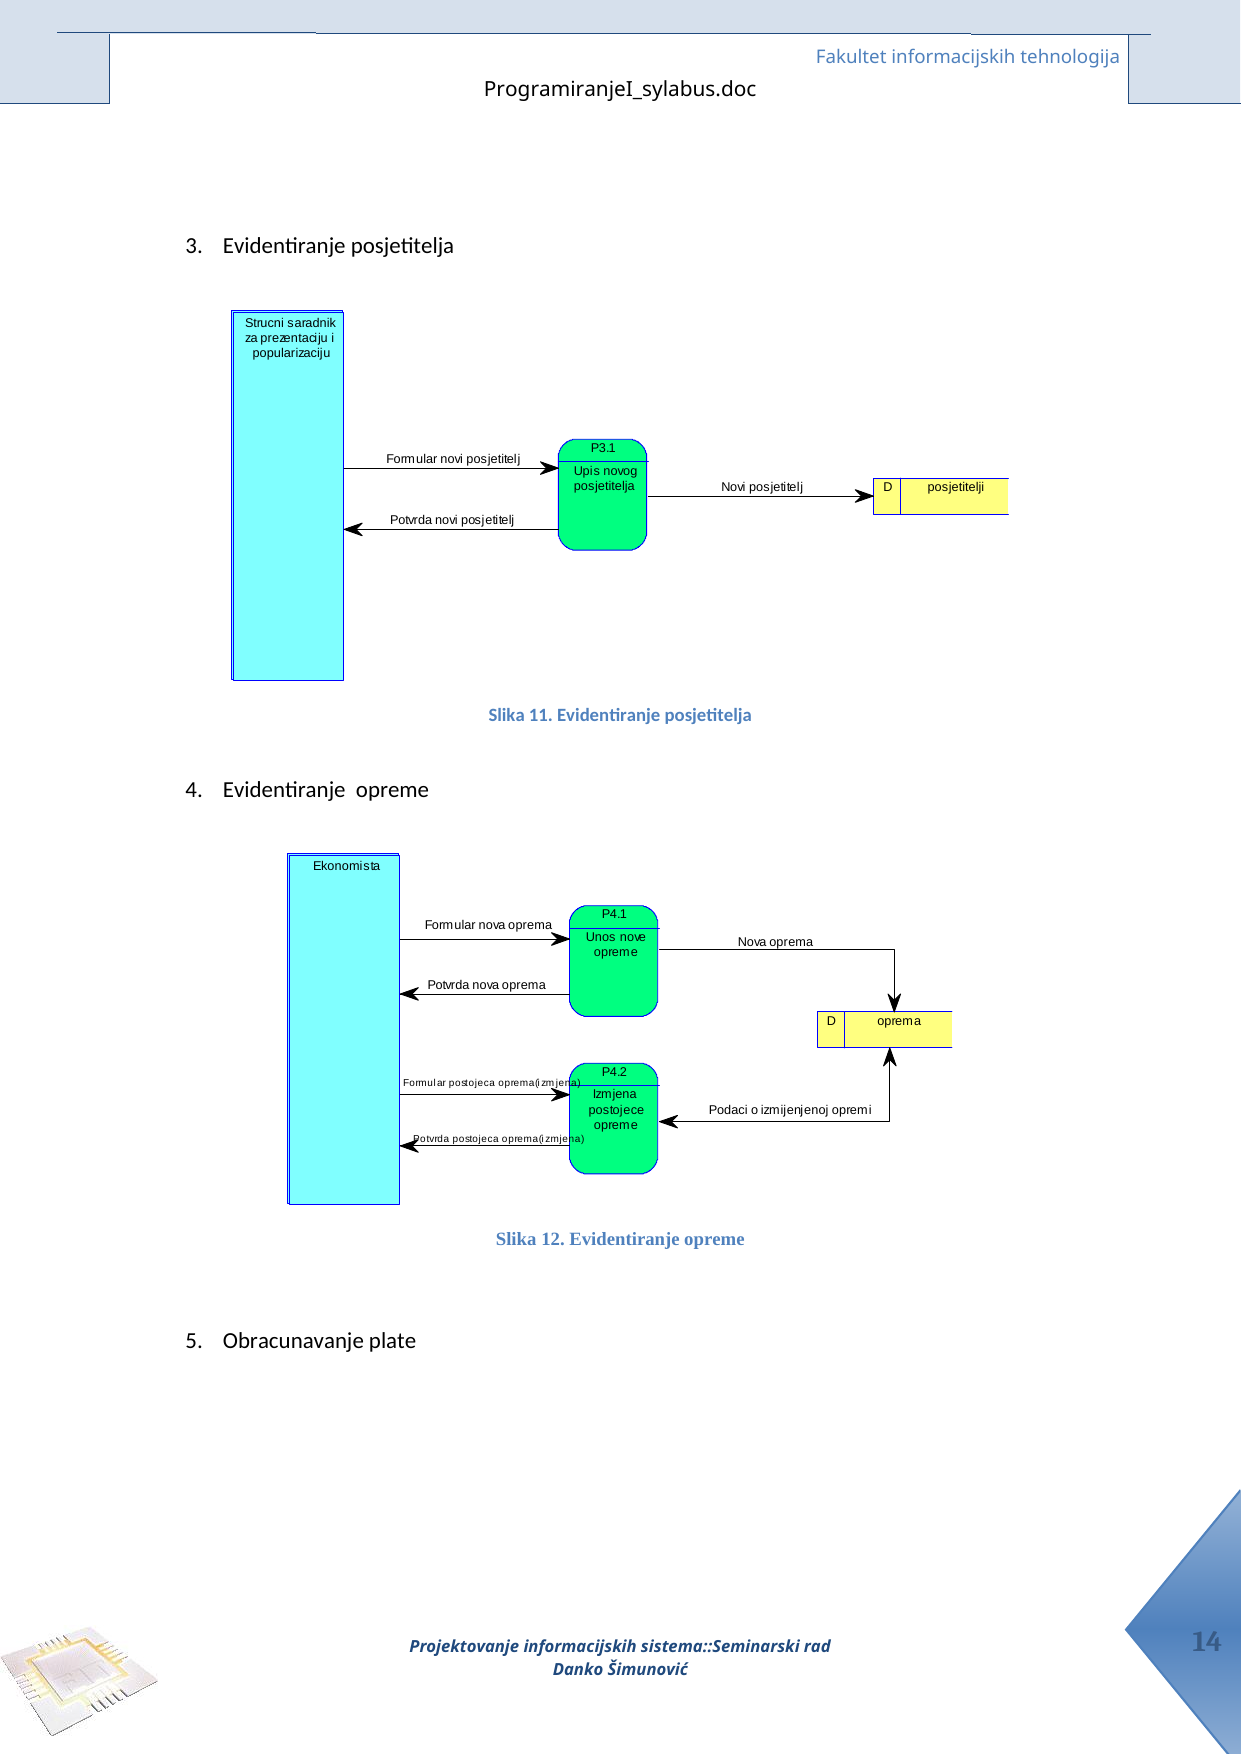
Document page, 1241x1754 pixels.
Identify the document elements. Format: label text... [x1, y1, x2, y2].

text Slika 11. Evidentiranje posjetitelja [148, 703, 1093, 726]
list Obracunavanje plate [185, 1327, 1093, 1355]
text Slika 12. Evidentiranje opreme [148, 1228, 1093, 1250]
picture [0, 1625, 158, 1735]
list Evidentiranje posjetitelja [185, 232, 1093, 260]
list Evidentiranje opreme [185, 775, 1093, 803]
